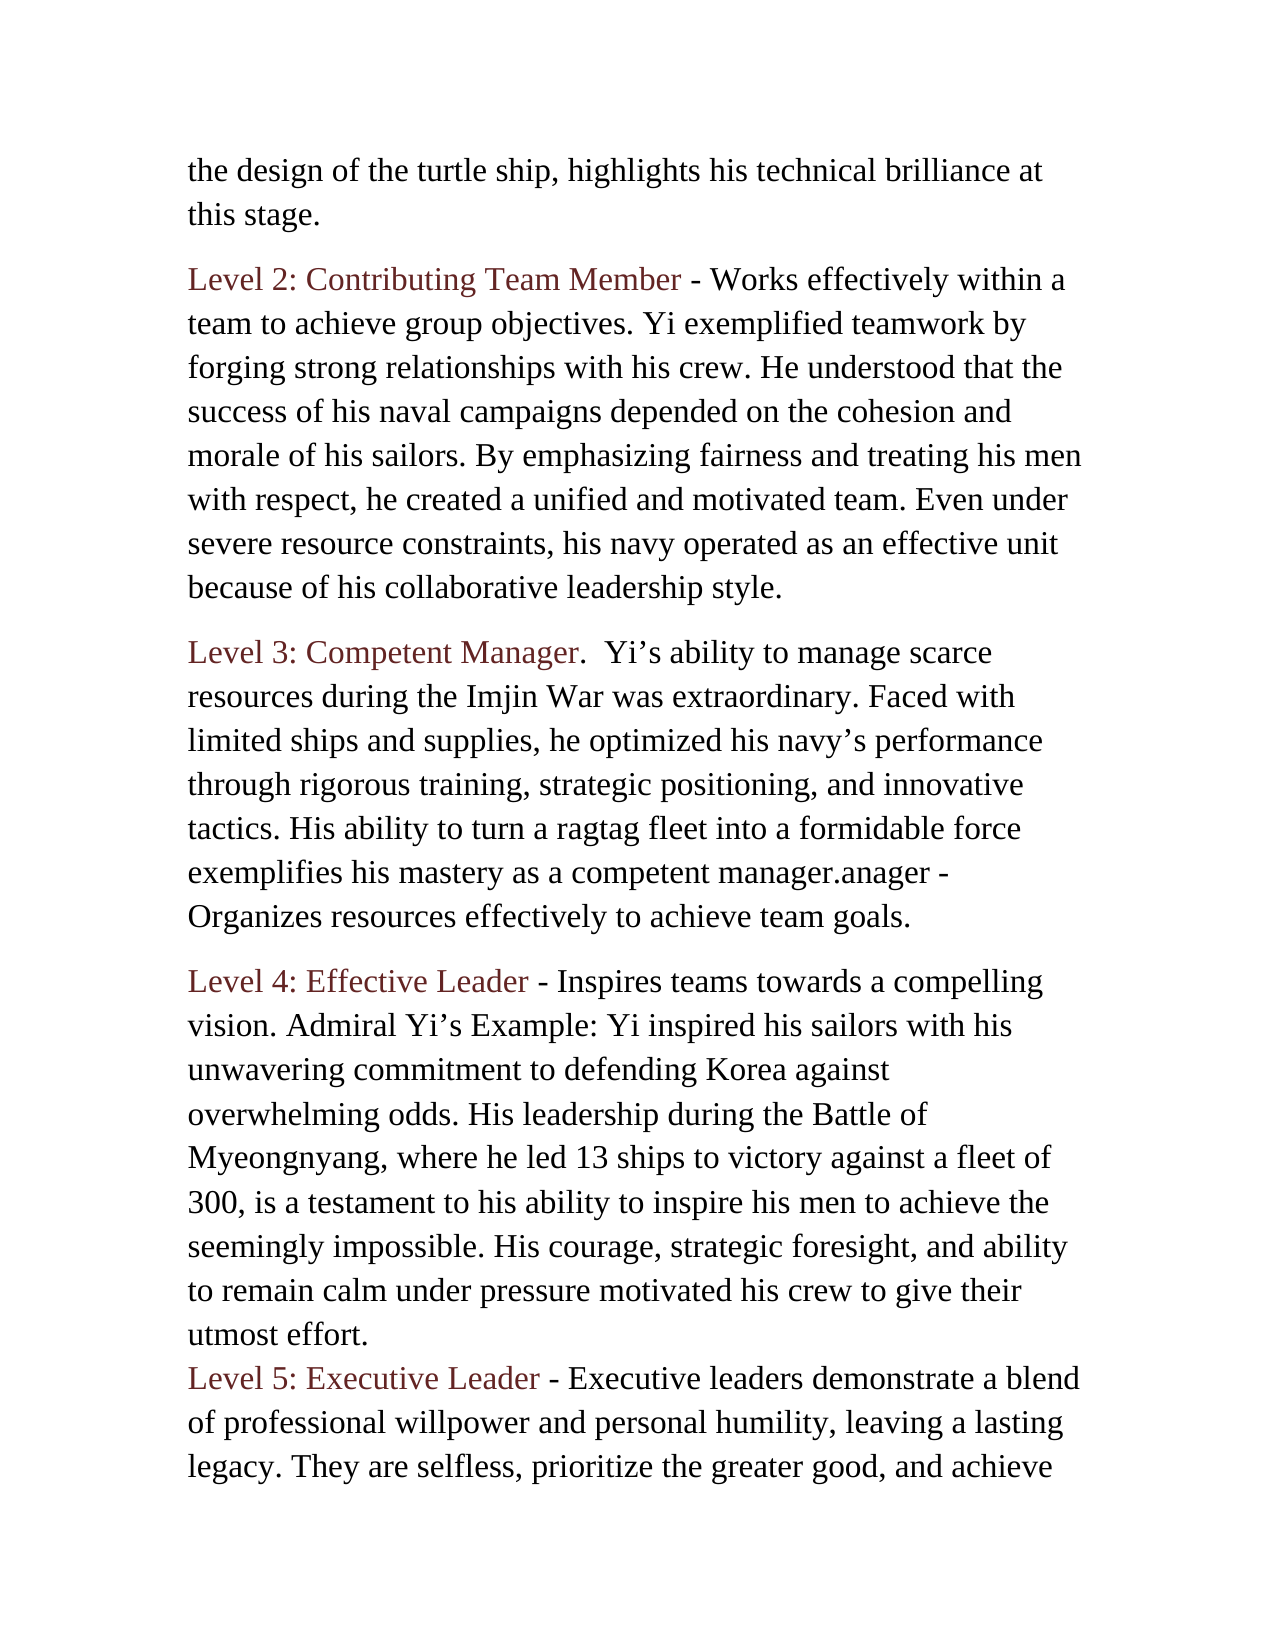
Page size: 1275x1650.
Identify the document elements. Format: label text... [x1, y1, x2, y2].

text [187, 962, 1087, 1484]
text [187, 150, 1087, 232]
text Level 3: Competent Manager. Yi’s ability to manage scarce resources during the Imjin War was extraordinary. Faced with limited ships and supplies, he optimized his navy’s performance through rigorous training, strategic positioning, and innovative tactics. His ability to turn a ragtag fleet into a formidable force exemplifies his mastery as a competent manager.anager - Organizes resources effectively to achieve team goals. [187, 632, 1087, 935]
text Level 2: Contributing Team Member - Works effectively within a team to achieve group objectives. Yi exemplified teamwork by forging strong relationships with his crew. He understood that the success of his naval campaigns depended on the cohesion and morale of his sailors. By emphasizing fairness and treating his men with respect, he created a unified and motivated team. Even under severe resource constraints, his navy operated as an effective unit because of his collaborative leadership style. [187, 259, 1087, 606]
